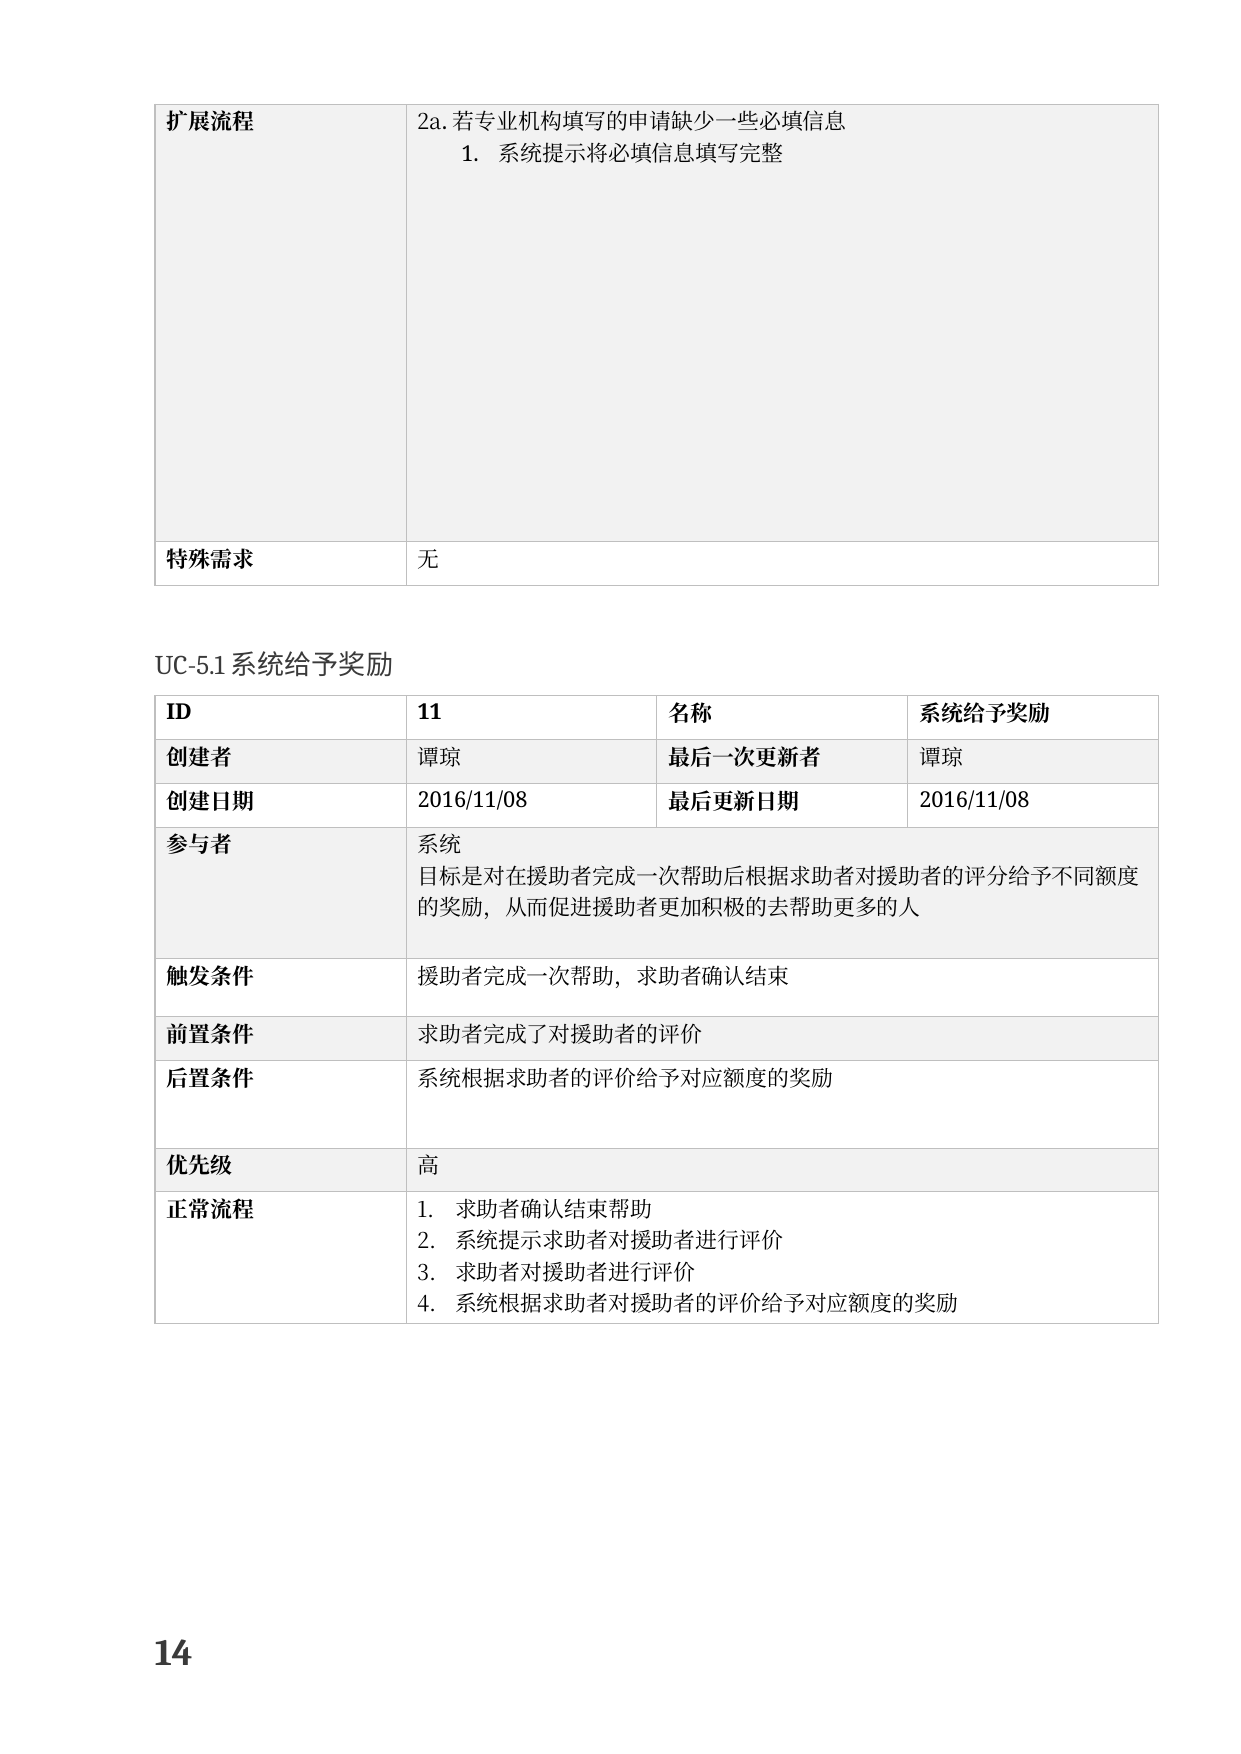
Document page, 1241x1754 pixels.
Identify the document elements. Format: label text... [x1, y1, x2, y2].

table_cell 参与者 [156, 828, 406, 958]
table_cell 系统根据求助者的评价给予对应额度的奖励 [407, 1061, 1158, 1147]
table_header 名称 [657, 696, 907, 739]
table_cell 谭琼 [407, 740, 656, 783]
table_cell 求助者完成了对援助者的评价 [407, 1017, 1158, 1060]
table_cell 触发条件 [156, 959, 406, 1016]
table_cell 谭琼 [908, 740, 1158, 783]
table_header 系统给予奖励 [908, 696, 1158, 739]
table_cell 前置条件 [156, 1017, 406, 1060]
table_header ID [156, 696, 406, 739]
table_cell 2016/11/08 [407, 784, 656, 827]
table_cell 最后一次更新者 [657, 740, 907, 783]
table_cell 2016/11/08 [908, 784, 1158, 827]
table_cell 创建日期 [156, 784, 406, 827]
table_cell 援助者完成一次帮助，求助者确认结束 [407, 959, 1158, 1016]
table_cell 扩展流程 [156, 105, 406, 541]
table_cell 正常流程 [156, 1192, 406, 1322]
table_cell 无 [407, 542, 1158, 585]
subtitle UC-5.1 系统给予奖励 [154, 643, 1014, 682]
table_cell 优先级 [156, 1149, 406, 1191]
table_cell 特殊需求 [156, 542, 406, 585]
table_header 11 [407, 696, 656, 739]
table_cell 求助者确认结束帮助 系统提示求助者对援助者进行评价 求助者对援助者进行评价 系统根据求助者对援助者的评价给予对应额度的奖励 [407, 1192, 1158, 1322]
table_cell 创建者 [156, 740, 406, 783]
table_cell 高 [407, 1149, 1158, 1191]
table_cell 后置条件 [156, 1061, 406, 1147]
table_cell 2a. 若专业机构填写的申请缺少一些必填信息 系统提示将必填信息填写完整 [407, 105, 1158, 541]
table_cell 系统 目标是对在援助者完成一次帮助后根据求助者对援助者的评分给予不同额度的奖励，从而促进援助者更加积极的去帮助更多的人 [407, 828, 1158, 958]
table_cell 最后更新日期 [657, 784, 907, 827]
